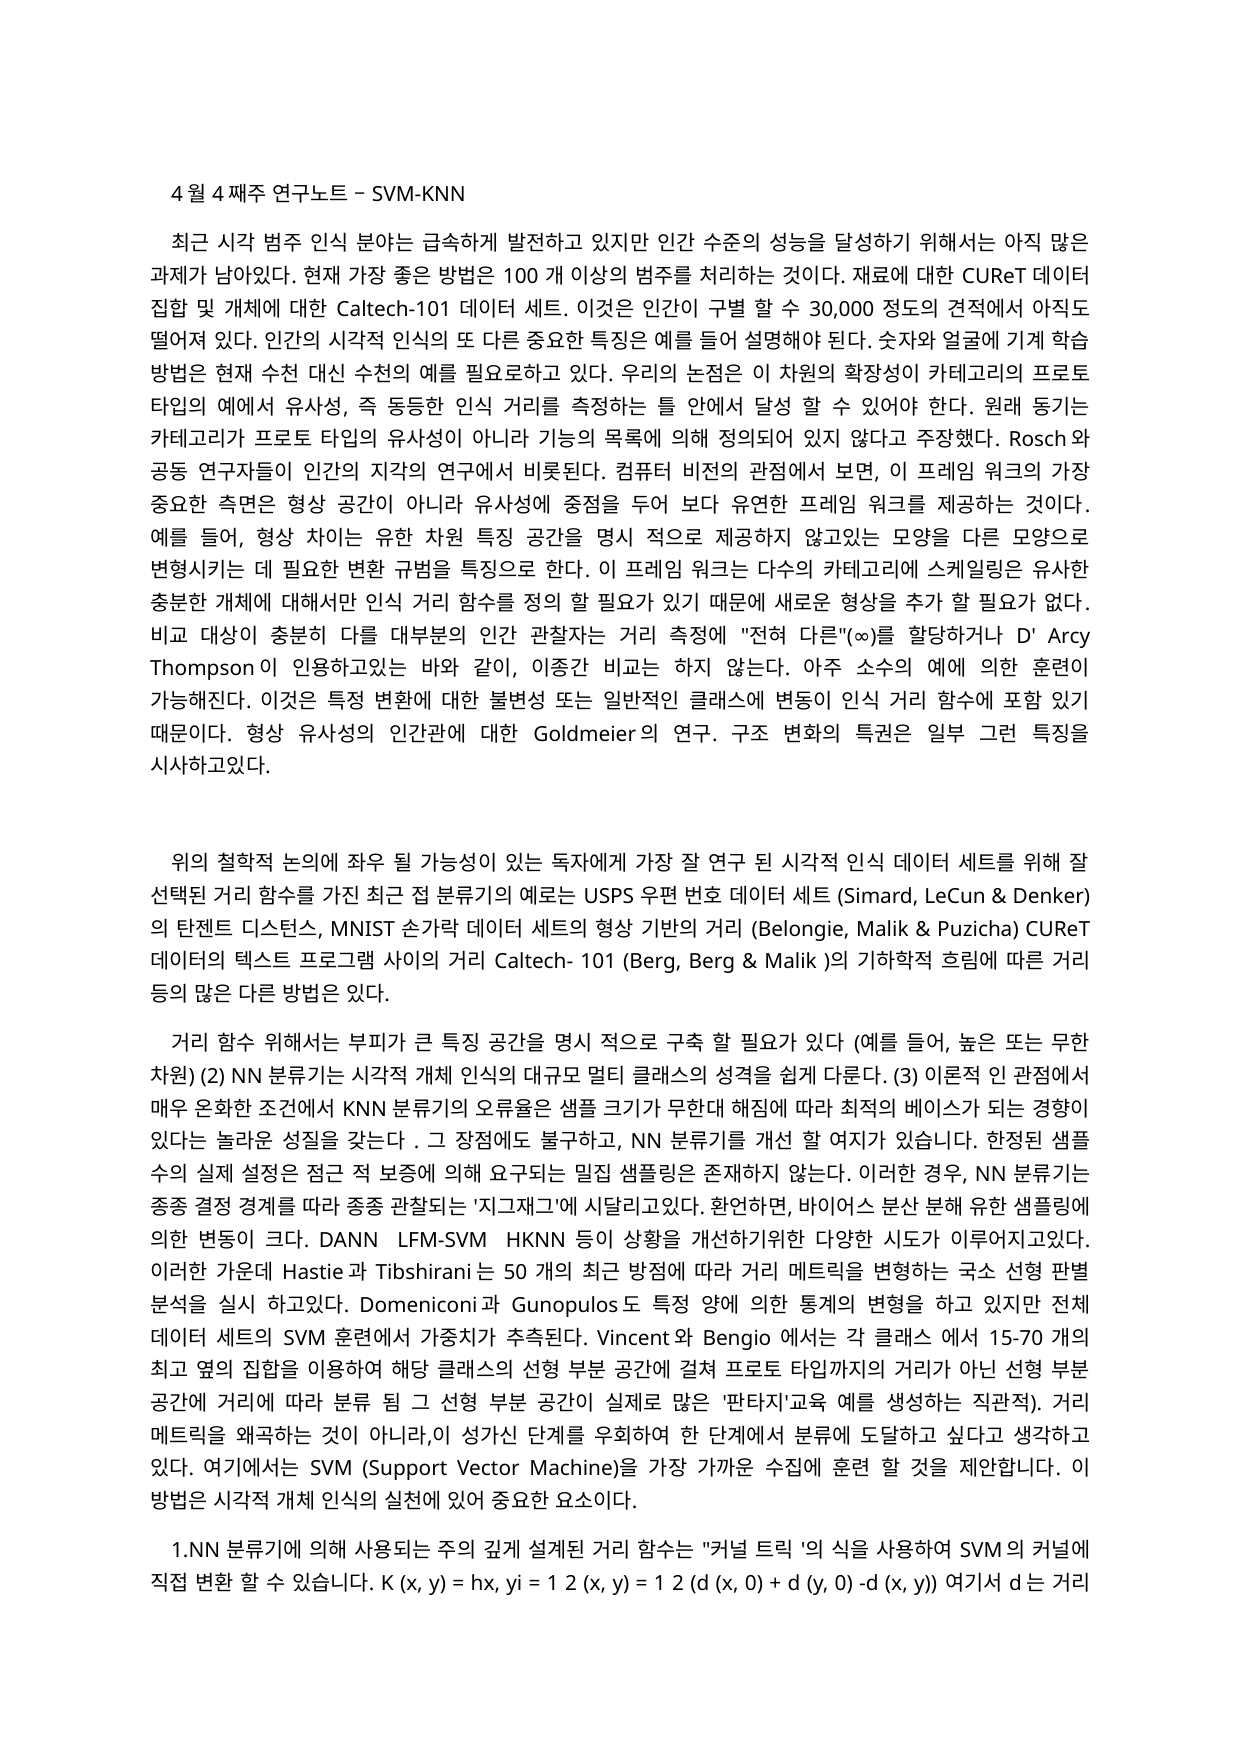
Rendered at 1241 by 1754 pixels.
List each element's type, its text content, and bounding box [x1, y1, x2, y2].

text 4월 4째주 연구노트 – SVM-KNN [150, 177, 1090, 207]
text 최근 시각 범주 인식 분야는 급속하게 발전하고 있지만 인간 수준의 성능을 달성하기 위해서는 아직 많은 과제가 남아있다. 현재 가장 좋은 방법은 100 개 이상의 범주를 처리하는 것이다. 재료에 대한 CUReT 데이터 집합 및 개체에 대한 Caltech-101 데이터 세트. 이것은 인간이 구별 할 수 30,000 정도의 견적에서 아직도 떨어져 있다. 인간의 시각적 인식의 또 다른 중요한 특징은 예를 들어 설명해야 된다. 숫자와 얼굴에 기계 학습 방법은 현재 수천 대신 수천의 예를 필요로하고 있다. 우리의 논점은 이 차원의 확장성이 카테고리의 프로토 타입의 예에서 유사성, 즉 동등한 인식 거리를 측정하는 틀 안에서 달성 할 수 있어야 한다. 원래 동기는 카테고리가 프로토 타입의 유사성이 아니라 기능의 목록에 의해 정의되어 있지 않다고 주장했다. Rosch와 공동 연구자들이 인간의 지각의 연구에서 비롯된다. 컴퓨터 비전의 관점에서 보면, 이 프레임 워크의 가장 중요한 측면은 형상 공간이 아니라 유사성에 중점을 두어 보다 유연한 프레임 워크를 제공하는 것이다. 예를 들어, 형상 차이는 유한 차원 특징 공간을 명시 적으로 제공하지 않고있는 모양을 다른 모양으로 변형시키는 데 필요한 변환 규범을 특징으로 한다. 이 프레임 워크는 다수의 카테고리에 스케일링은 유사한 충분한 개체에 대해서만 인식 거리 함수를 정의 할 필요가 있기 때문에 새로운 형상을 추가 할 필요가 없다. 비교 대상이 충분히 다를 대부분의 인간 관찰자는 거리 측정에 "전혀 다른"(∞)를 할당하거나 D' Arcy Thompson이 인용하고있는 바와 같이, 이종간 비교는 하지 않는다. 아주 소수의 예에 의한 훈련이 가능해진다. 이것은 특정 변환에 대한 불변성 또는 일반적인 클래스에 변동이 인식 거리 함수에 포함 있기 때문이다. 형상 유사성의 인간관에 대한 Goldmeier의 연구. 구조 변화의 특권은 일부 그런 특징을 시사하고있다. [150, 227, 1090, 780]
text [150, 1534, 1090, 1597]
text 위의 철학적 논의에 좌우 될 가능성이 있는 독자에게 가장 잘 연구 된 시각적 인식 데이터 세트를 위해 잘 선택된 거리 함수를 가진 최근 접 분류기의 예로는 USPS 우편 번호 데이터 세트 (Simard, LeCun & Denker)의 탄젠트 디스턴스, MNIST 손가락 데이터 세트의 형상 기반의 거리 (Belongie, Malik & Puzicha) CUReT 데이터의 텍스트 프로그램 사이의 거리 Caltech- 101 (Berg, Berg & Malik )의 기하학적 흐림에 따른 거리 등의 많은 다른 방법은 있다. [150, 846, 1090, 1007]
text 거리 함수 위해서는 부피가 큰 특징 공간을 명시 적으로 구축 할 필요가 있다 (예를 들어, 높은 또는 무한 차원) (2) NN 분류기는 시각적 개체 인식의 대규모 멀티 클래스의 성격을 쉽게 다룬다. (3) 이론적 인 관점에서 매우 온화한 조건에서 KNN 분류기의 오류율은 샘플 크기가 무한대 해짐에 따라 최적의 베이스가 되는 경향이 있다는 놀라운 성질을 갖는다 . 그 장점에도 불구하고, NN 분류기를 개선 할 여지가 있습니다. 한정된 샘플 수의 실제 설정은 점근 적 보증에 의해 요구되는 밀집 샘플링은 존재하지 않는다. 이러한 경우, NN 분류기는 종종 결정 경계를 따라 종종 관찰되는 '지그재그'에 시달리고있다. 환언하면, 바이어스 분산 분해 유한 샘플링에 의한 변동이 크다. DANN LFM-SVM HKNN 등이 상황을 개선하기위한 다양한 시도가 이루어지고있다. 이러한 가운데 Hastie과 Tibshirani는 50 개의 최근 방점에 따라 거리 메트릭을 변형하는 국소 선형 판별 분석을 실시 하고있다. Domeniconi과 Gunopulos도 특정 양에 의한 통계의 변형을 하고 있지만 전체 데이터 세트의 SVM 훈련에서 가중치가 추측된다. Vincent와 Bengio 에서는 각 클래스 에서 15-70 개의 최고 옆의 집합을 이용하여 해당 클래스의 선형 부분 공간에 걸쳐 프로토 타입까지의 거리가 아닌 선형 부분 공간에 거리에 따라 분류 됨 그 선형 부분 공간이 실제로 많은 '판타지'교육 예를 생성하는 직관적). 거리 메트릭을 왜곡하는 것이 아니라,이 성가신 단계를 우회하여 한 단계에서 분류에 도달하고 싶다고 생각하고 있다. 여기에서는 SVM (Support Vector Machine)을 가장 가까운 수집에 훈련 할 것을 제안합니다. 이 방법은 시각적 개체 인식의 실천에 있어 중요한 요소이다. [150, 1027, 1090, 1515]
